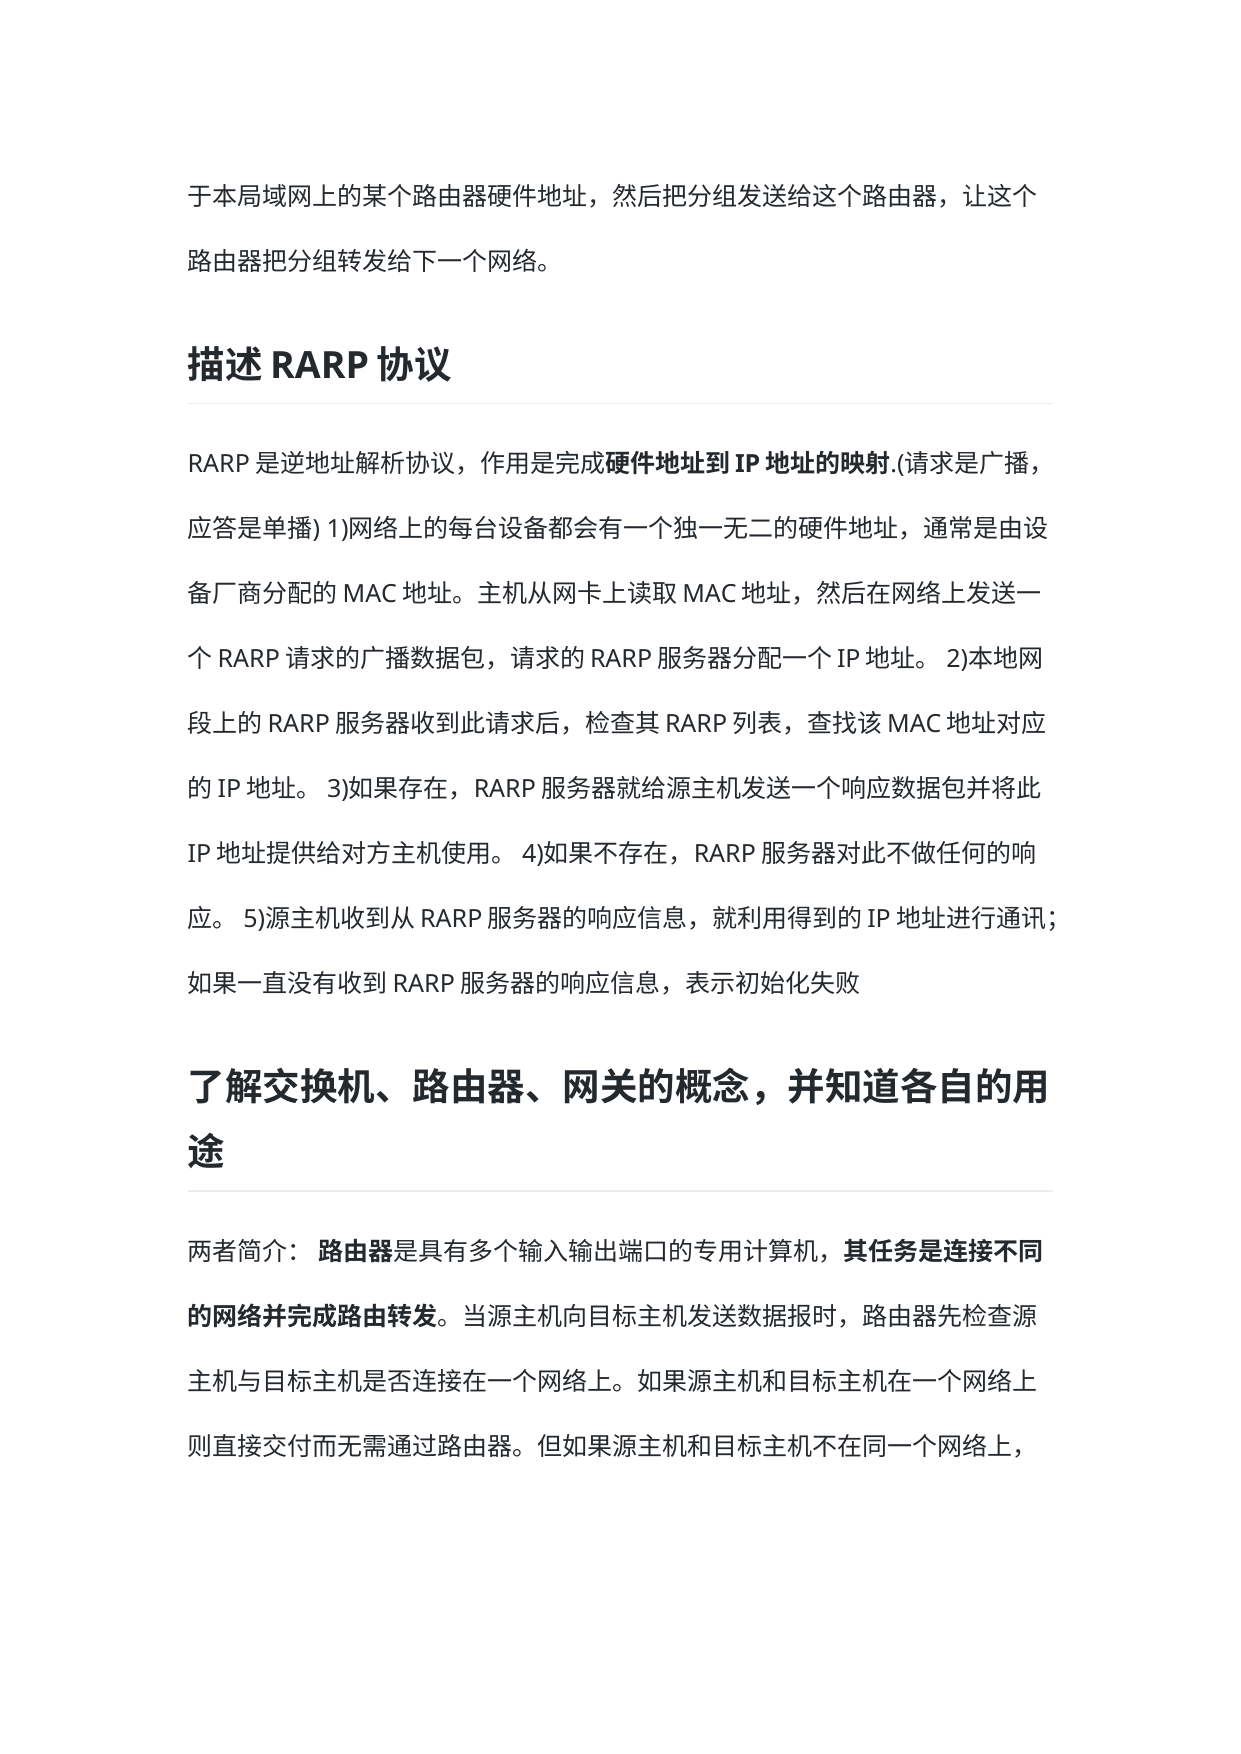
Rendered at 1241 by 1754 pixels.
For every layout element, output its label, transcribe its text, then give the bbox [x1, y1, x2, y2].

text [187, 1217, 1053, 1477]
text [187, 162, 1053, 292]
text 描述RARP协议 [187, 329, 1053, 404]
text RARP是逆地址解析协议，作用是完成硬件地址到IP地址的映射.(请求是广播，应答是单播) 1)网络上的每台设备都会有一个独一无二的硬件地址，通常是由设备厂商分配的MAC地址。主机从网卡上读取MAC地址，然后在网络上发送一个RARP请求的广播数据包，请求的RARP服务器分配一个IP地址。 2)本地网段上的RARP服务器收到此请求后，检查其RARP列表，查找该MAC地址对应的IP地址。 3)如果存在，RARP服务器就给源主机发送一个响应数据包并将此IP地址提供给对方主机使用。 4)如果不存在，RARP服务器对此不做任何的响应。 5)源主机收到从RARP服务器的响应信息，就利用得到的IP地址进行通讯；如果一直没有收到RARP服务器的响应信息，表示初始化失败 [187, 429, 1053, 1014]
text 了解交换机、路由器、网关的概念，并知道各自的用途 [187, 1052, 1053, 1192]
